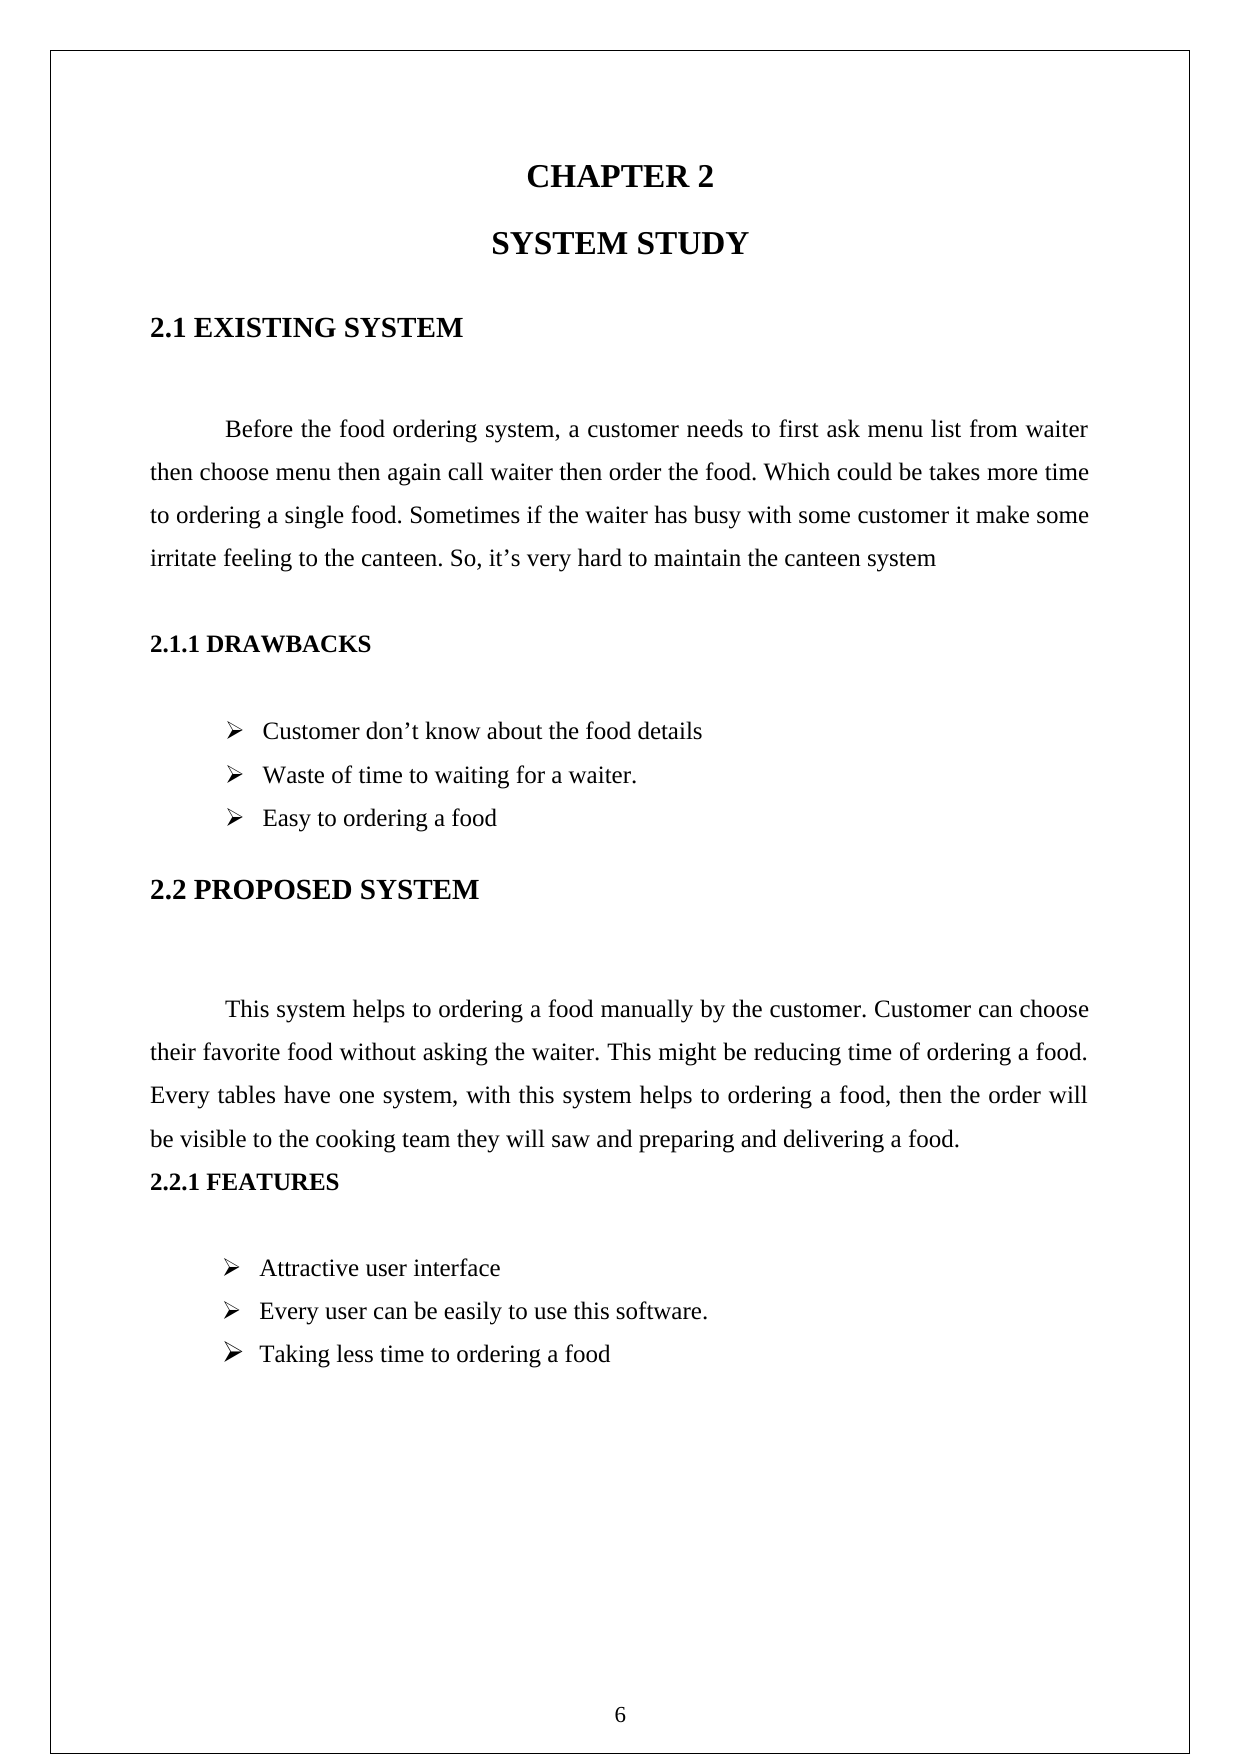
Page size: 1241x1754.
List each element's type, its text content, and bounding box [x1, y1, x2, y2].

list Customer don’t know about the food details [225, 716, 1090, 745]
subtitle Taking less time to ordering a food [222, 1339, 1090, 1369]
list Easy to ordering a food [225, 803, 1090, 832]
subtitle SYSTEM STUDY [150, 223, 1090, 261]
subtitle Every user can be easily to use this software. [222, 1296, 1090, 1325]
text Before the food ordering system, a customer needs to first ask menu list from waiter then choose menu then again call waiter then order the food. Which could be takes more time to ordering a single food. Sometimes if the waiter has busy with some customer it make some irritate feeling to the canteen. So, it’s very hard to maintain the canteen system [150, 414, 1090, 572]
subtitle 2.2.1 FEATURES [150, 1167, 1090, 1196]
subtitle CHAPTER 2 [150, 156, 1090, 195]
subtitle 2.1.1 DRAWBACKS [150, 629, 1090, 658]
subtitle Attractive user interface [222, 1253, 1090, 1282]
subtitle This system helps to ordering a food manually by the customer. Customer can choose their favorite food without asking the waiter. This might be reducing time of ordering a food. Every tables have one system, with this system helps to ordering a food, then the order will be visible to the cooking team they will saw and preparing and delivering a food. [150, 994, 1090, 1152]
list Waste of time to waiting for a waiter. [225, 760, 1090, 788]
subtitle 2.1 EXISTING SYSTEM [150, 310, 1090, 343]
subtitle 2.2 PROPOSED SYSTEM [150, 872, 1090, 906]
